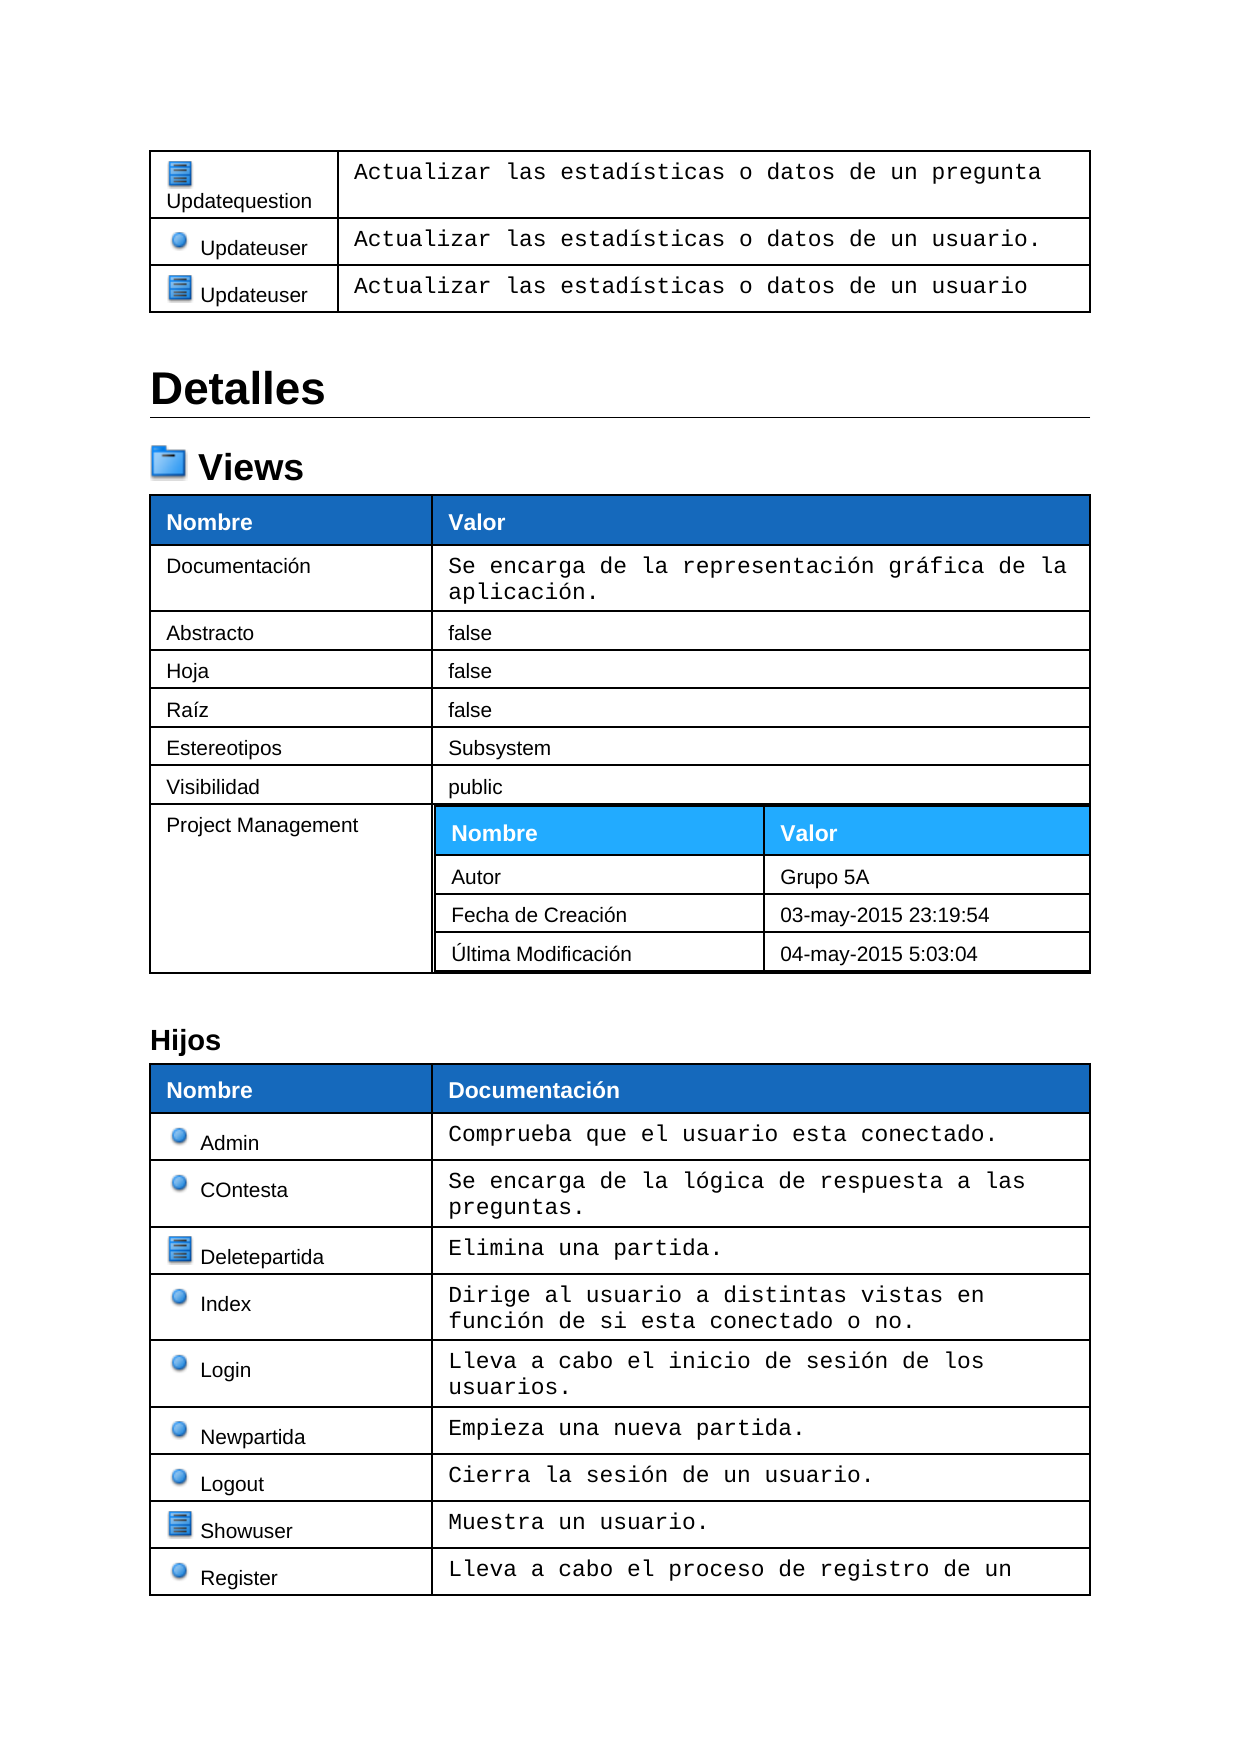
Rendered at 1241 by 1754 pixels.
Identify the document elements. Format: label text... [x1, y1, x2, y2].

table_cell Se encarga de la representación gráfica de la aplicación. [433, 546, 1089, 610]
table_cell Dirige al usuario a distintas vistas en función de si esta conectado o no. [433, 1275, 1089, 1339]
table_cell Updateuser [151, 266, 337, 311]
table_cell Newpartida [151, 1408, 431, 1453]
table_cell Elimina una partida. [433, 1228, 1089, 1273]
table_header Documentación [433, 1065, 1089, 1112]
table_header Nombre [151, 496, 431, 544]
table_header Nombre [151, 1065, 431, 1112]
table_cell Login [151, 1341, 431, 1406]
table_cell public [433, 766, 1089, 803]
table_cell Logout [151, 1455, 431, 1500]
table_cell Showuser [151, 1502, 431, 1547]
table_cell Index [151, 1275, 431, 1339]
table_cell Comprueba que el usuario esta conectado. [433, 1114, 1089, 1159]
table_cell false [433, 689, 1089, 726]
table_cell Updateuser [151, 219, 337, 264]
table_cell Hoja [151, 651, 431, 687]
picture [166, 1283, 195, 1312]
table_cell [436, 856, 763, 893]
table_cell Muestra un usuario. [433, 1502, 1089, 1547]
table_cell COntesta [151, 1161, 431, 1226]
table_cell Visibilidad [151, 766, 431, 803]
table_cell [765, 933, 1089, 970]
table_cell [765, 895, 1089, 931]
table_cell Lleva a cabo el inicio de sesión de los usuarios. [433, 1341, 1089, 1406]
table_cell [765, 856, 1089, 893]
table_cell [433, 1549, 1089, 1594]
picture [166, 1169, 195, 1198]
picture [166, 160, 195, 189]
table_cell Se encarga de la lógica de respuesta a las preguntas. [433, 1161, 1089, 1226]
table_cell Empieza una nueva partida. [433, 1408, 1089, 1453]
table_cell Updatequestion [151, 152, 337, 217]
picture [166, 1463, 195, 1492]
picture [166, 227, 195, 256]
subtitle Hijos [150, 1023, 1090, 1057]
picture [166, 274, 195, 303]
picture [166, 1349, 195, 1378]
table_cell false [433, 651, 1089, 687]
table_cell Subsystem [433, 728, 1089, 764]
table_cell Project Management [151, 805, 431, 972]
table_cell [436, 895, 763, 931]
subtitle Views [150, 443, 1090, 488]
table_cell Estereotipos [151, 728, 431, 764]
table_cell Actualizar las estadísticas o datos de un usuario. [339, 219, 1089, 264]
table_cell Actualizar las estadísticas o datos de un usuario [339, 266, 1089, 311]
table_cell Documentación [151, 546, 431, 610]
picture [166, 1510, 195, 1539]
table_header Valor [433, 496, 1089, 544]
table_cell Register [151, 1549, 431, 1594]
picture [150, 442, 188, 481]
picture [166, 1557, 195, 1586]
subtitle Detalles [150, 362, 1090, 417]
picture [166, 1236, 195, 1265]
picture [166, 1416, 195, 1445]
table_cell Abstracto [151, 612, 431, 649]
table_cell [436, 933, 763, 970]
table_cell Admin [151, 1114, 431, 1159]
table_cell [339, 152, 1089, 217]
table_cell Raíz [151, 689, 431, 726]
table_cell Cierra la sesión de un usuario. [433, 1455, 1089, 1500]
table_cell false [433, 612, 1089, 649]
picture [166, 1122, 195, 1151]
table_cell Deletepartida [151, 1228, 431, 1273]
